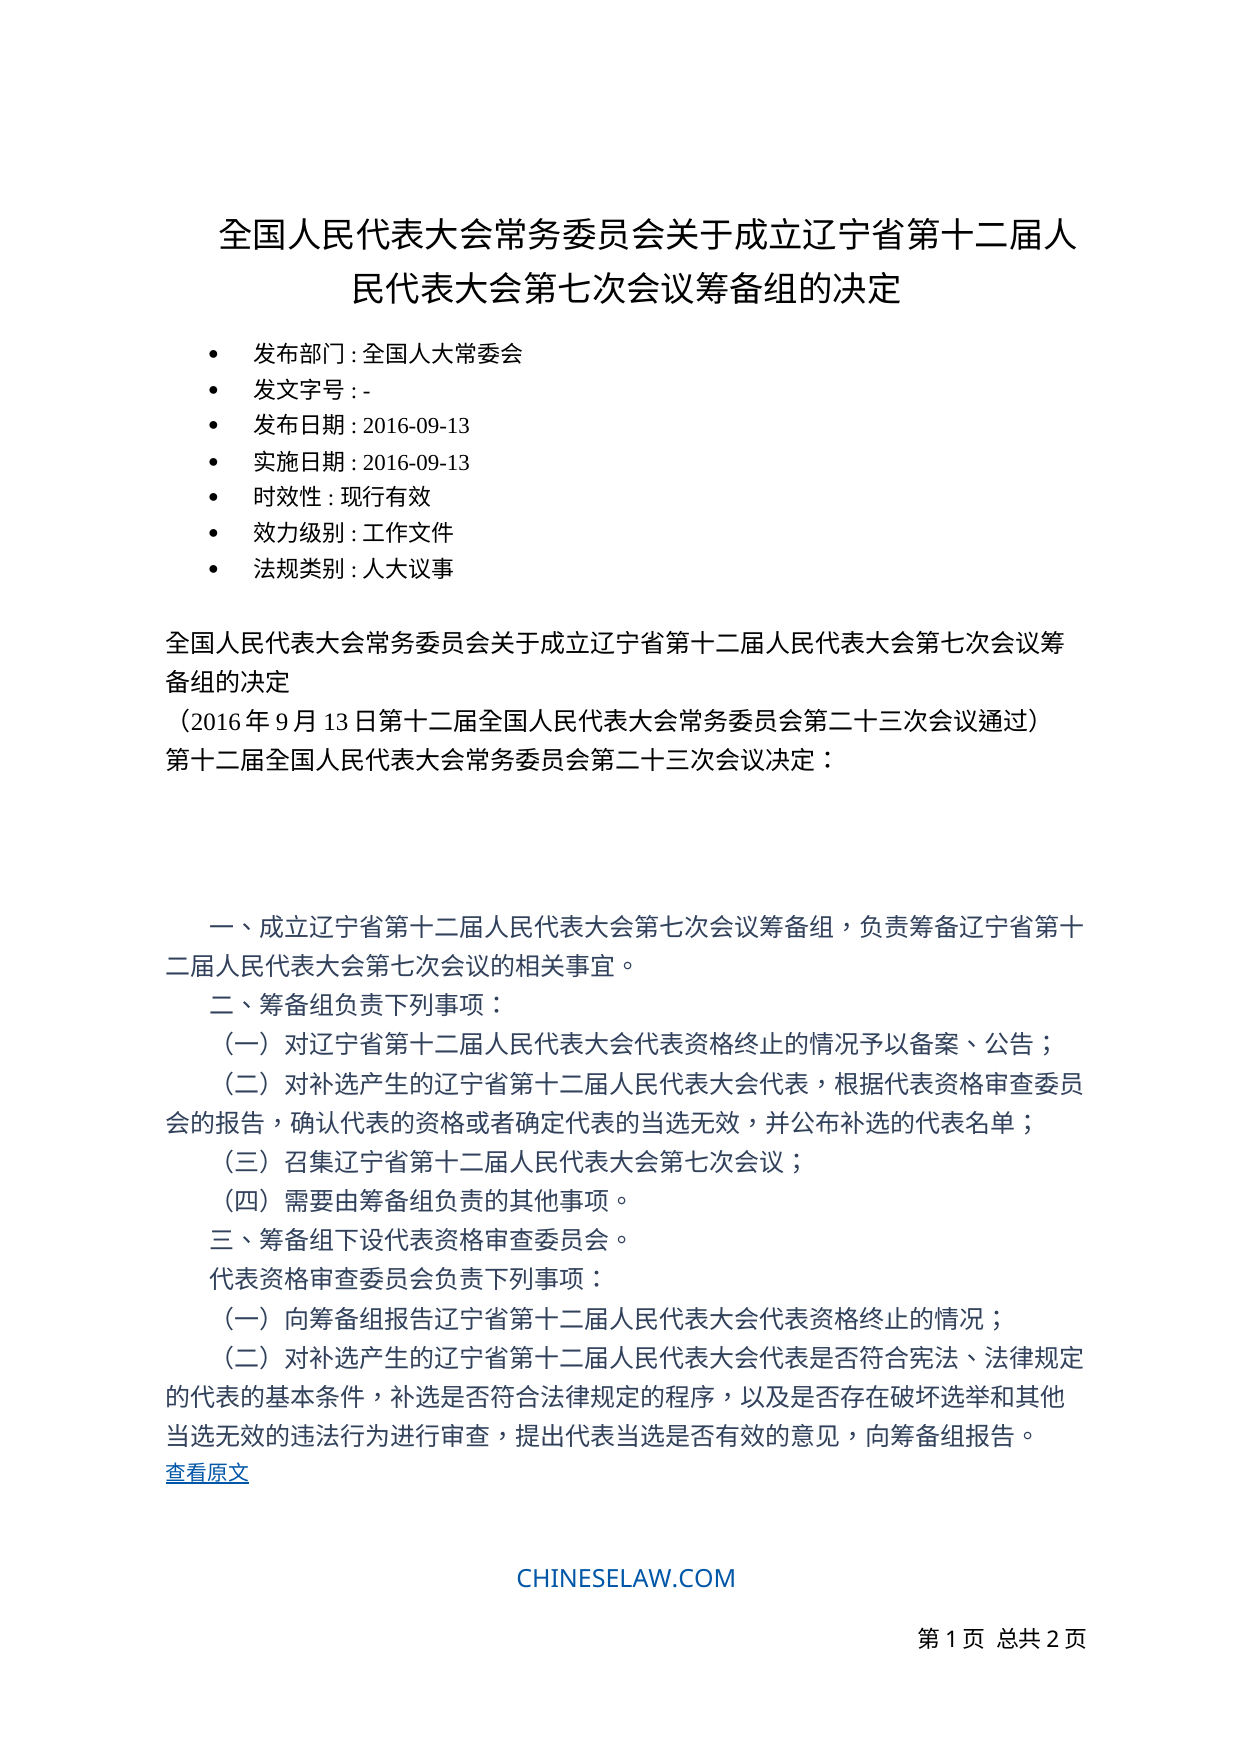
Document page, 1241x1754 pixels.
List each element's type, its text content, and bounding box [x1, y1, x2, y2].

text 三、筹备组下设代表资格审查委员会。 [166, 1223, 1087, 1257]
text （二）对补选产生的辽宁省第十二届人民代表大会代表，根据代表资格审查委员会的报告，确认代表的资格或者确定代表的当选无效，并公布补选的代表名单； [166, 1066, 1087, 1139]
list 发布日期 : 2016-09-13 [166, 409, 1087, 441]
list 法规类别 : 人大议事 [166, 553, 1087, 584]
list 时效性 : 现行有效 [166, 481, 1087, 513]
text 查看原文 [166, 1458, 1087, 1486]
text 二、筹备组负责下列事项： [166, 988, 1087, 1022]
list 发文字号 : - [166, 373, 1087, 405]
text （四）需要由筹备组负责的其他事项。 [166, 1184, 1087, 1218]
text （二）对补选产生的辽宁省第十二届人民代表大会代表是否符合宪法、法律规定的代表的基本条件，补选是否符合法律规定的程序，以及是否存在破坏选举和其他当选无效的违法行为进行审查，提出代表当选是否有效的意见，向筹备组报告。 [166, 1341, 1087, 1453]
list 发布部门 : 全国人大常委会 [166, 338, 1087, 369]
list 实施日期 : 2016-09-13 [166, 445, 1087, 477]
text （一）向筹备组报告辽宁省第十二届人民代表大会代表资格终止的情况； [166, 1301, 1087, 1335]
text （三）召集辽宁省第十二届人民代表大会第七次会议； [166, 1145, 1087, 1179]
text （一）对辽宁省第十二届人民代表大会代表资格终止的情况予以备案、公告； [166, 1027, 1087, 1061]
text 全国人民代表大会常务委员会关于成立辽宁省第十二届人民代表大会第七次会议筹备组的决定 [166, 211, 1087, 312]
text 代表资格审查委员会负责下列事项： [166, 1262, 1087, 1296]
text 全国人民代表大会常务委员会关于成立辽宁省第十二届人民代表大会第七次会议筹备组的决定 （2016年9月13日第十二届全国人民代表大会常务委员会第二十三次会议通过） 第十二届全国人民代表大会常务委员会第二十三次会议决定： [166, 589, 1087, 813]
text 一、成立辽宁省第十二届人民代表大会第七次会议筹备组，负责筹备辽宁省第十二届人民代表大会第七次会议的相关事宜。 [166, 910, 1087, 983]
list 效力级别 : 工作文件 [166, 517, 1087, 548]
